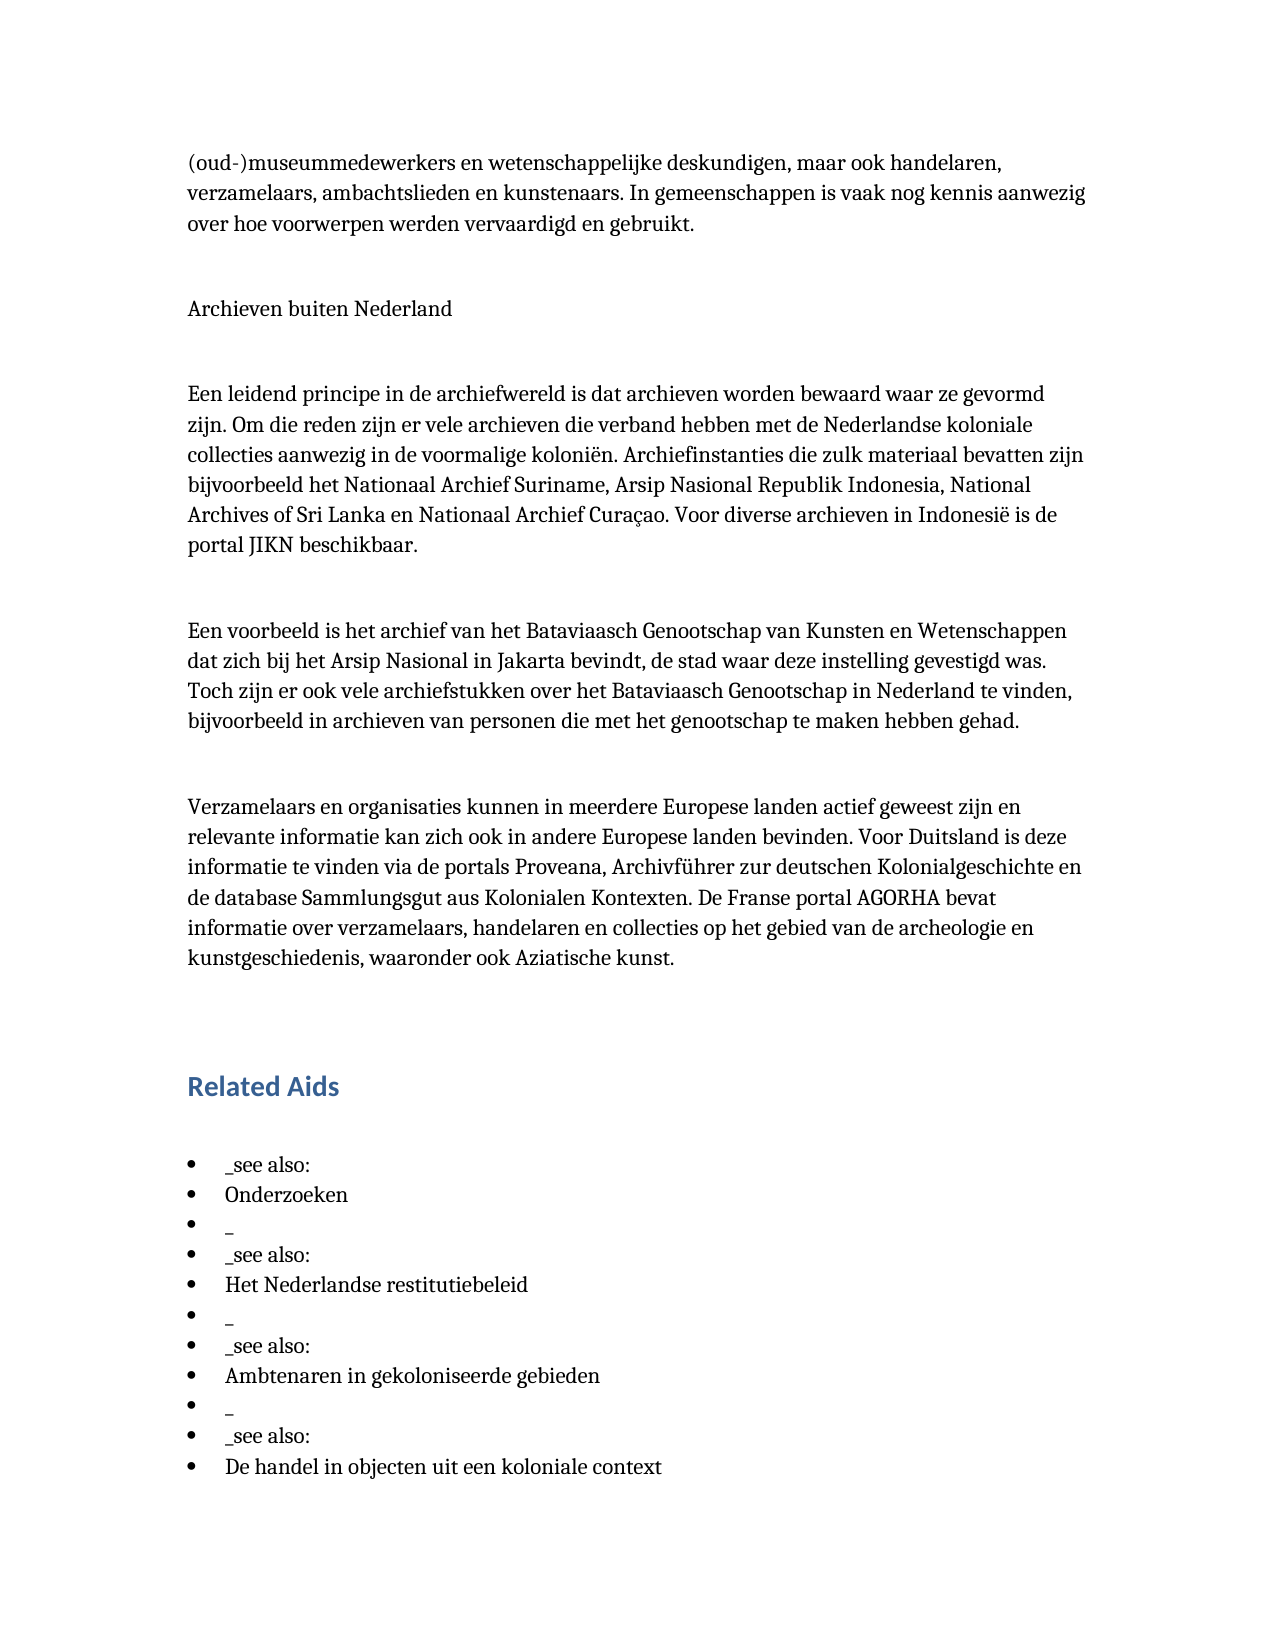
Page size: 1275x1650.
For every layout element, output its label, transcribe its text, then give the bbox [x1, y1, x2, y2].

text Archieven buiten Nederland [187, 296, 1087, 322]
list _see also: [187, 1242, 1087, 1268]
list _see also: [187, 1423, 1087, 1449]
list _ [187, 1393, 1087, 1419]
text Een leidend principe in de archiefwereld is dat archieven worden bewaard waar ze gevormd zijn. Om die reden zijn er vele archieven die verband hebben met de Nederlandse koloniale collecties aanwezig in de voormalige koloniën. Archiefinstanties die zulk materiaal bevatten zijn bijvoorbeeld het Nationaal Archief Suriname, Arsip Nasional Republik Indonesia, National Archives of Sri Lanka en Nationaal Archief Curaçao. Voor diverse archieven in Indonesië is de portal JIKN beschikbaar. [187, 381, 1087, 559]
list Ambtenaren in gekoloniseerde gebieden [187, 1363, 1087, 1389]
list De handel in objecten uit een koloniale context [187, 1453, 1087, 1480]
subtitle Related Aids [187, 1068, 1087, 1103]
list Onderzoeken [187, 1182, 1087, 1208]
text Verzamelaars en organisaties kunnen in meerdere Europese landen actief geweest zijn en relevante informatie kan zich ook in andere Europese landen bevinden. Voor Duitsland is deze informatie te vinden via de portals Proveana, Archivführer zur deutschen Kolonialgeschichte en de database Sammlungsgut aus Kolonialen Kontexten. De Franse portal AGORHA bevat informatie over verzamelaars, handelaren en collecties op het gebied van de archeologie en kunstgeschiedenis, waaronder ook Aziatische kunst. [187, 794, 1087, 971]
text Een voorbeeld is het archief van het Bataviaasch Genootschap van Kunsten en Wetenschappen dat zich bij het Arsip Nasional in Jakarta bevindt, de stad waar deze instelling gevestigd was. Toch zijn er ook vele archiefstukken over het Bataviaasch Genootschap in Nederland te vinden, bijvoorbeeld in archieven van personen die met het genootschap te maken hebben gehad. [187, 618, 1087, 735]
list _see also: [187, 1333, 1087, 1359]
list Het Nederlandse restitutiebeleid [187, 1272, 1087, 1298]
list _see also: [187, 1151, 1087, 1178]
list _ [187, 1212, 1087, 1238]
list _ [187, 1302, 1087, 1329]
